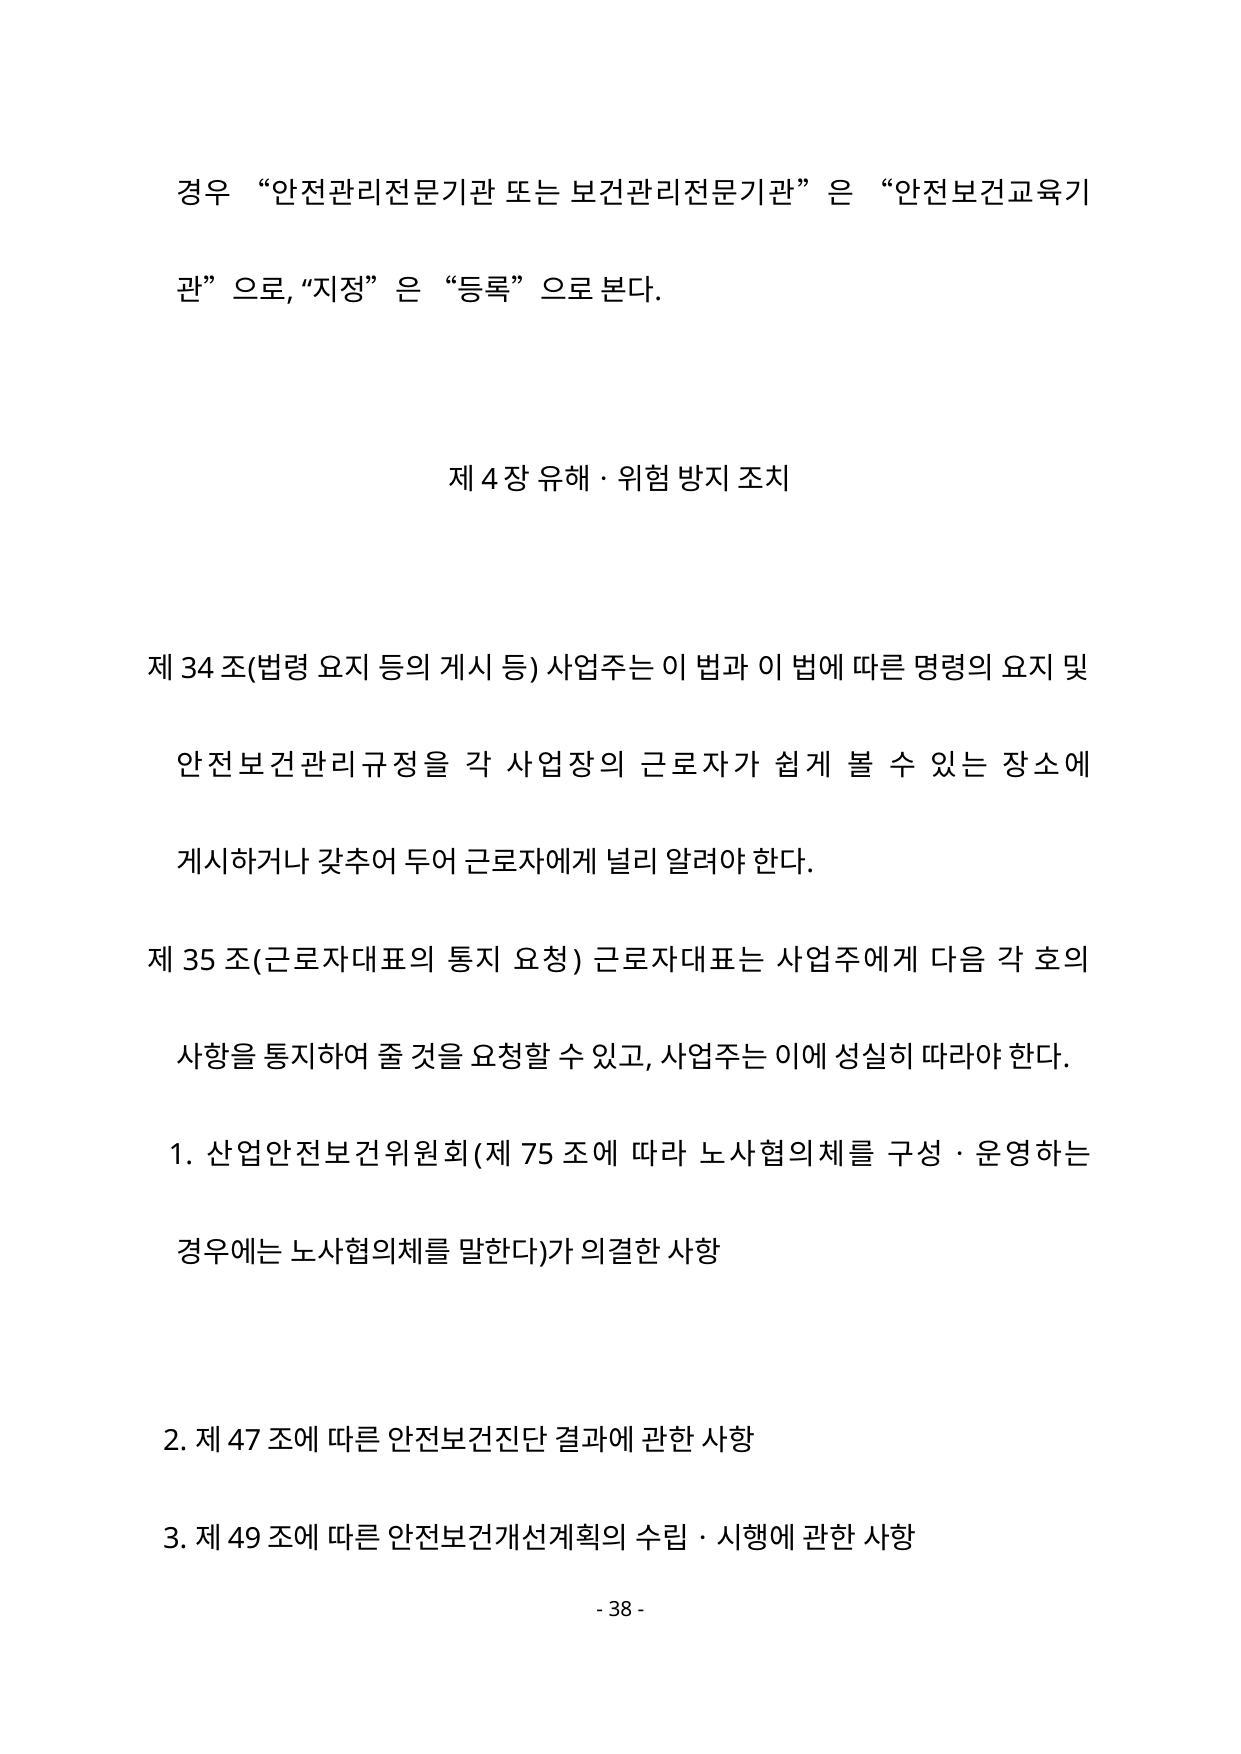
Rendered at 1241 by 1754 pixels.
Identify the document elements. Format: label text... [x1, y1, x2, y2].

text 제4장 유해ㆍ위험 방지 조치 [148, 455, 1093, 498]
text 1. 산업안전보건위원회(제75조에 따라 노사협의체를 구성ㆍ운영하는 경우에는 노사협의체를 말한다)가 의결한 사항 [148, 1131, 1093, 1271]
text 3. 제49조에 따른 안전보건개선계획의 수립ㆍ시행에 관한 사항 [148, 1514, 1093, 1557]
text 2. 제47조에 따른 안전보건진단 결과에 관한 사항 [148, 1417, 1093, 1459]
text 제35조(근로자대표의 통지 요청) 근로자대표는 사업주에게 다음 각 호의 사항을 통지하여 줄 것을 요청할 수 있고, 사업주는 이에 성실히 따라야 한다. [148, 936, 1093, 1076]
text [148, 169, 1093, 309]
text 제34조(법령 요지 등의 게시 등) 사업주는 이 법과 이 법에 따른 명령의 요지 및 안전보건관리규정을 각 사업장의 근로자가 쉽게 볼 수 있는 장소에 게시하거나 갖추어 두어 근로자에게 널리 알려야 한다. [148, 644, 1093, 881]
